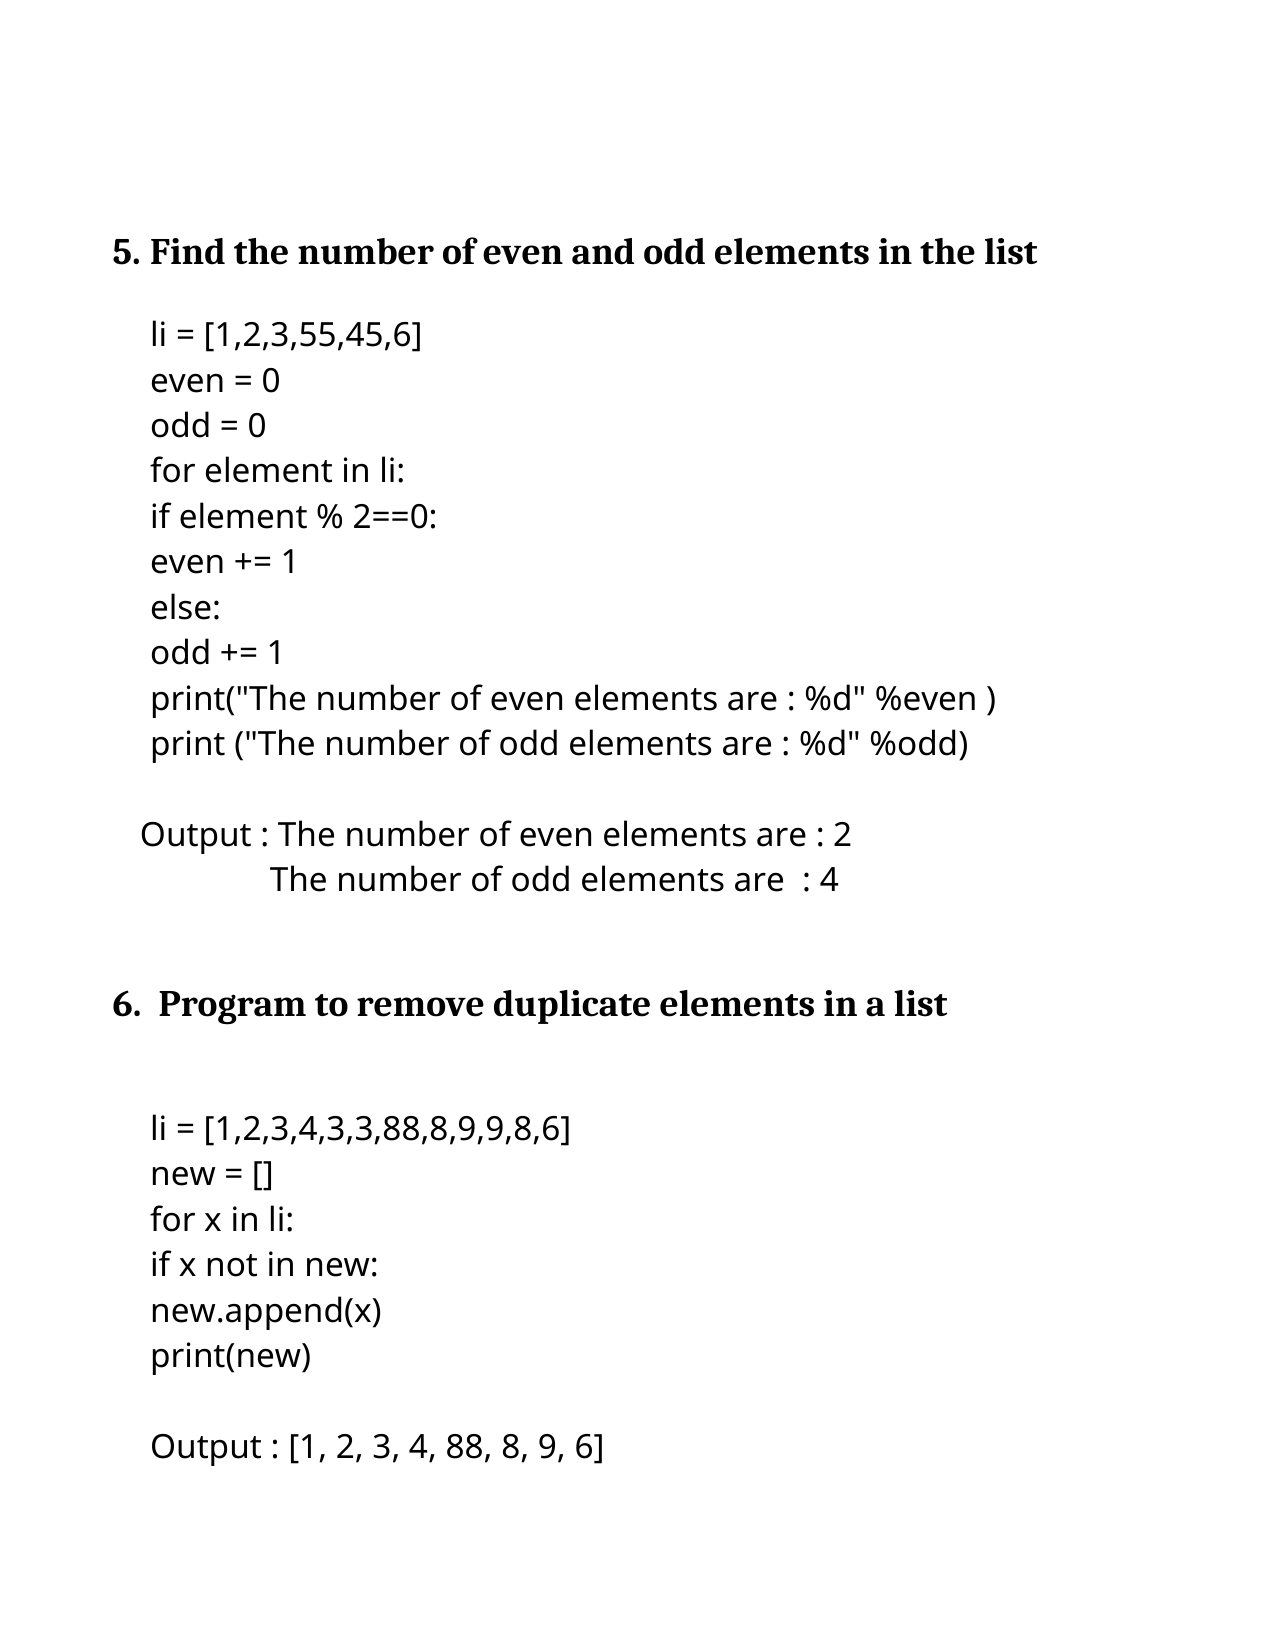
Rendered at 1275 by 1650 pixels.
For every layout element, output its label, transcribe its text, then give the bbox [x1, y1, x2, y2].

text Output : [1, 2, 3, 4, 88, 8, 9, 6] [150, 1423, 1125, 1468]
text odd += 1 [150, 629, 1125, 674]
text else: [150, 583, 1125, 629]
text even += 1 [150, 538, 1125, 583]
subtitle Program to remove duplicate elements in a list [112, 982, 1125, 1025]
text if x not in new: [150, 1241, 1125, 1286]
text print ("The number of odd elements are : %d" %odd) [150, 720, 1125, 765]
text print("The number of even elements are : %d" %even ) [150, 674, 1125, 720]
text li = [1,2,3,4,3,3,88,8,9,9,8,6] [150, 1105, 1125, 1150]
text print(new) [150, 1332, 1125, 1377]
text new.append(x) [150, 1286, 1125, 1332]
subtitle Find the number of even and odd elements in the list [94, 231, 1125, 274]
text li = [1,2,3,55,45,6] [150, 311, 1125, 356]
text for element in li: [150, 447, 1125, 493]
text new = [] [150, 1150, 1125, 1196]
text odd = 0 [150, 402, 1125, 447]
text even = 0 [150, 356, 1125, 402]
text for x in li: [150, 1196, 1125, 1241]
text Output : The number of even elements are : 2 [131, 811, 1125, 856]
text The number of odd elements are : 4 [131, 856, 1125, 901]
text if element % 2==0: [150, 493, 1125, 538]
